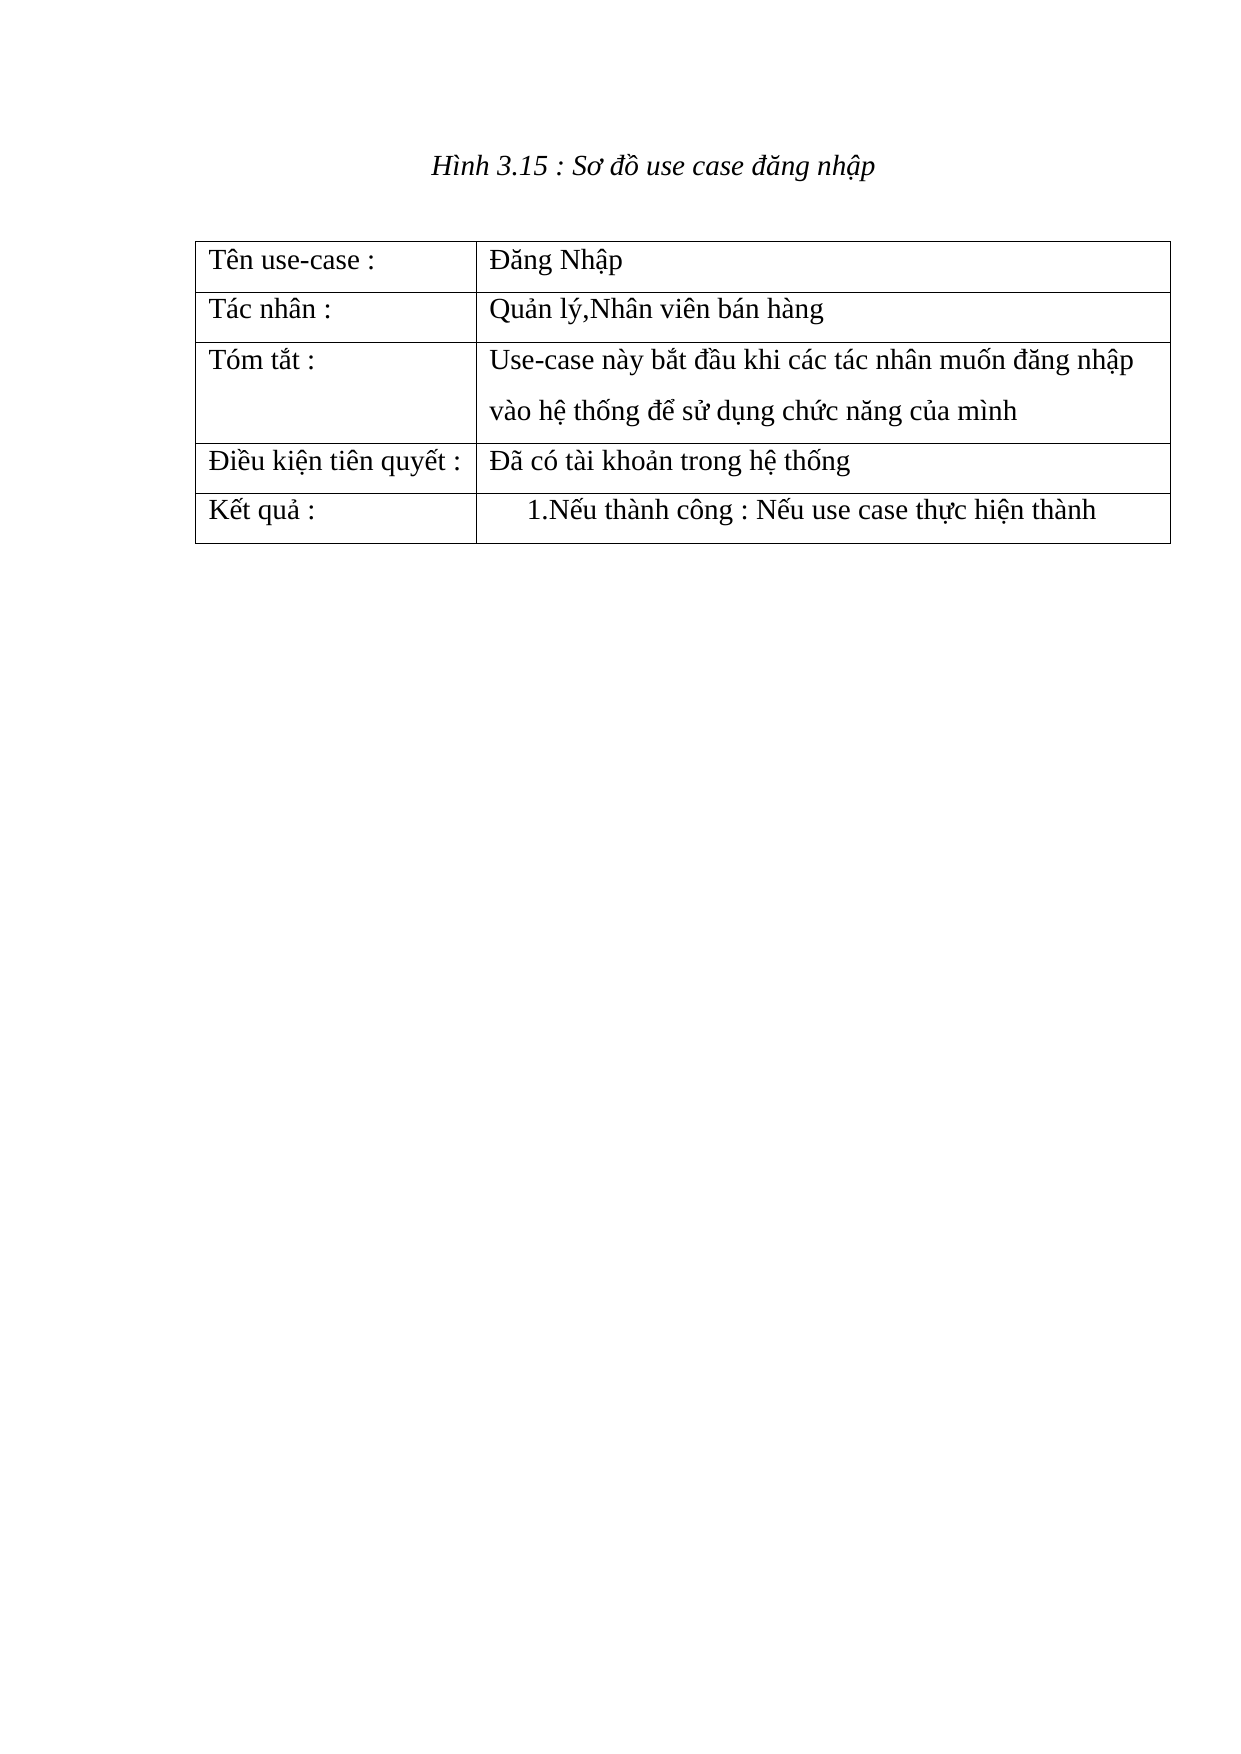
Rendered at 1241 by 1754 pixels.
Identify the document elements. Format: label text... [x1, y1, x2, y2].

table_cell Đã có tài khoản trong hệ thống [477, 444, 1170, 492]
table_cell Quản lý,Nhân viên bán hàng [477, 293, 1170, 342]
table_header Đăng Nhập [477, 242, 1170, 292]
table_cell Use-case này bắt đầu khi các tác nhân muốn đăng nhập vào hệ thống để sử dụng chức năng của mình [477, 343, 1170, 443]
text Hình 3.15 : Sơ đồ use case đăng nhập [321, 148, 988, 181]
table_cell Tác nhân : [196, 293, 476, 342]
table_cell 1.Nếu thành công : Nếu use case thực hiện thành [477, 494, 1170, 543]
table_header Tên use-case : [196, 242, 476, 292]
table_cell Điều kiện tiên quyết : [196, 444, 476, 492]
table_cell Kết quả : [196, 494, 476, 543]
table_cell Tóm tắt : [196, 343, 476, 443]
